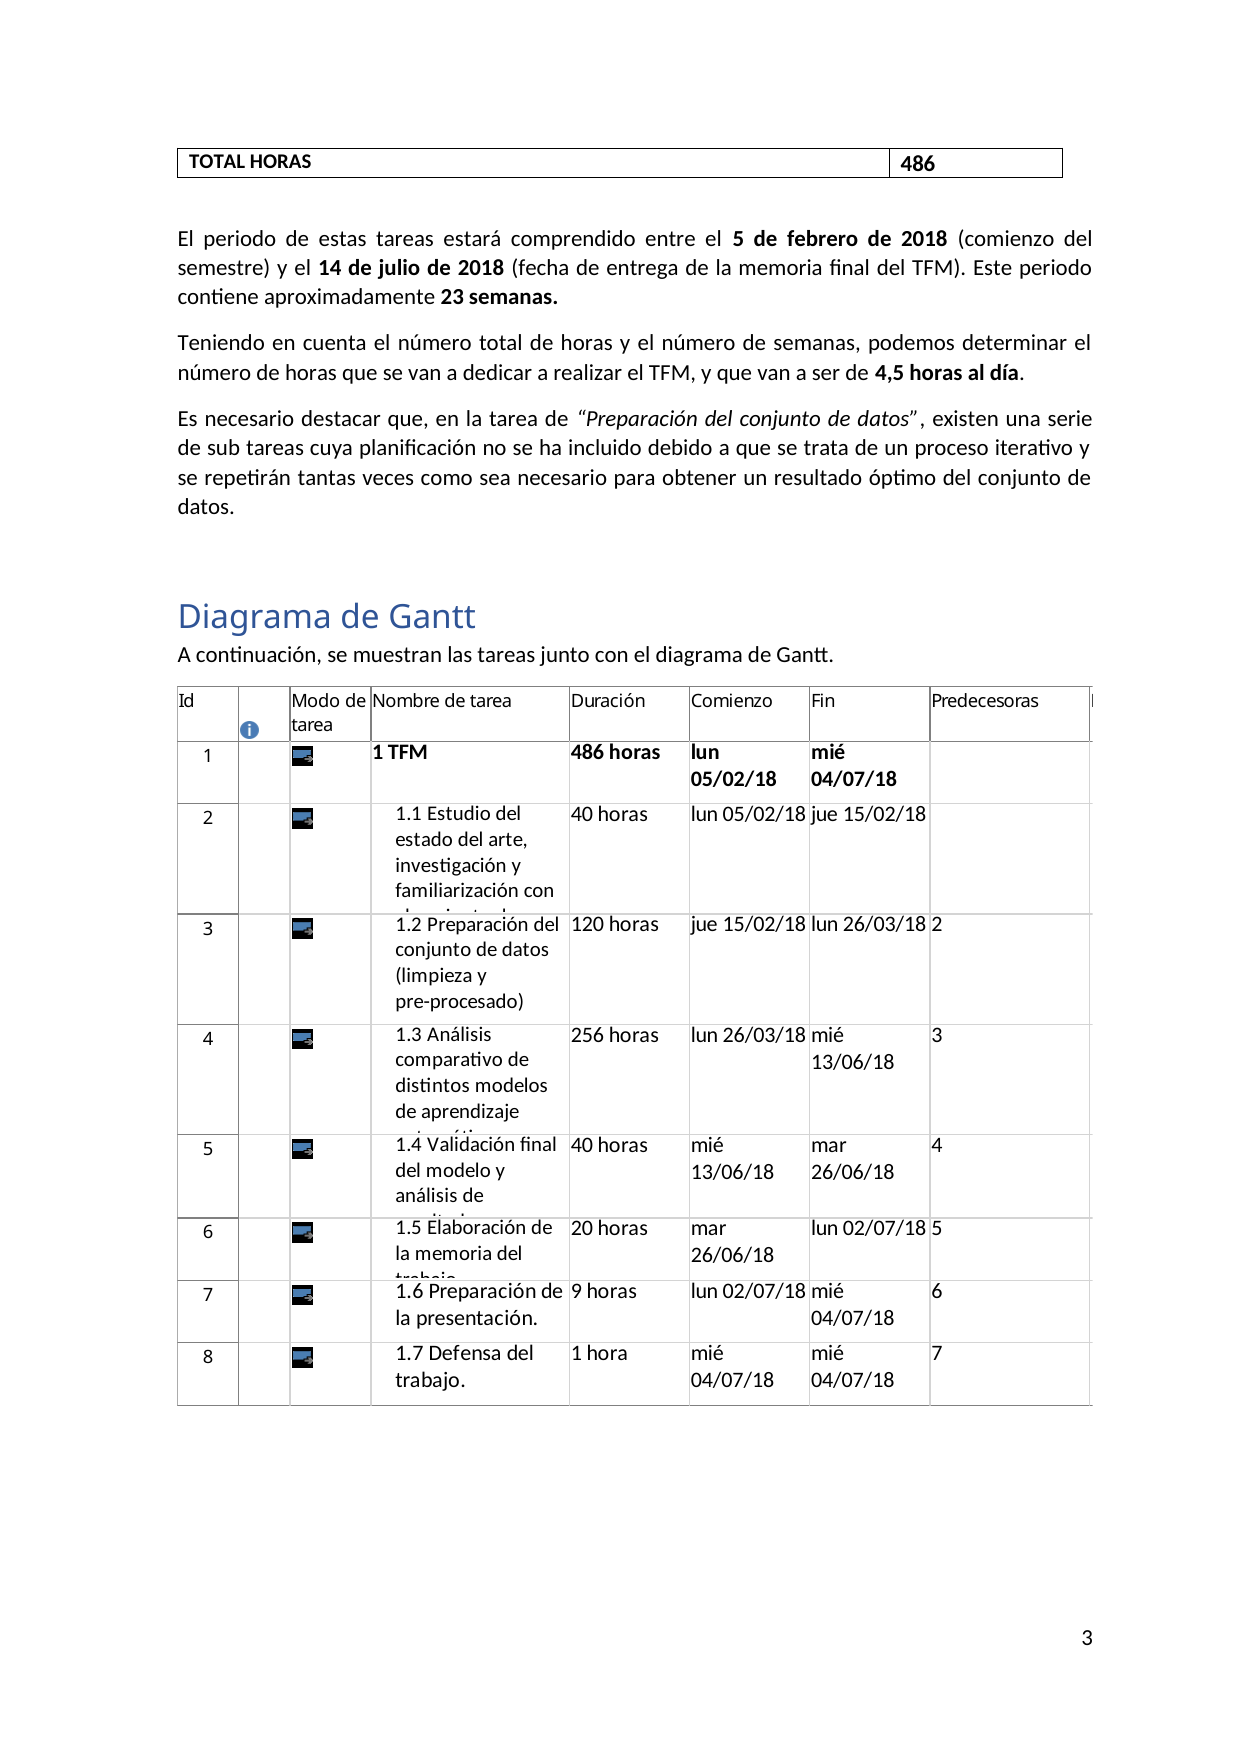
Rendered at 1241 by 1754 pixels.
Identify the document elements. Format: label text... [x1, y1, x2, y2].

text El periodo de estas tareas estará comprendido entre el 5 de febrero de 2018 (comienzo del semestre) y el 14 de julio de 2018 (fecha de entrega de la memoria final del TFM). Este periodo contiene aproximadamente 23 semanas. [177, 224, 1093, 311]
text A continuación, se muestran las tareas junto con el diagrama de Gantt. [177, 640, 1093, 668]
table_cell 486 [890, 149, 1062, 177]
subtitle Diagrama de Gantt [177, 592, 1093, 638]
text Teniendo en cuenta el número total de horas y el número de semanas, podemos determinar el número de horas que se van a dedicar a realizar el TFM, y que van a ser de 4,5 horas al día. [177, 328, 1093, 386]
text Es necesario destacar que, en la tarea de “Preparación del conjunto de datos”, existen una serie de sub tareas cuya planificación no se ha incluido debido a que se trata de un proceso iterativo y se repetirán tantas veces como sea necesario para obtener un resultado óptimo del conjunto de datos. [177, 404, 1093, 520]
table_cell TOTAL HORAS [178, 149, 889, 177]
